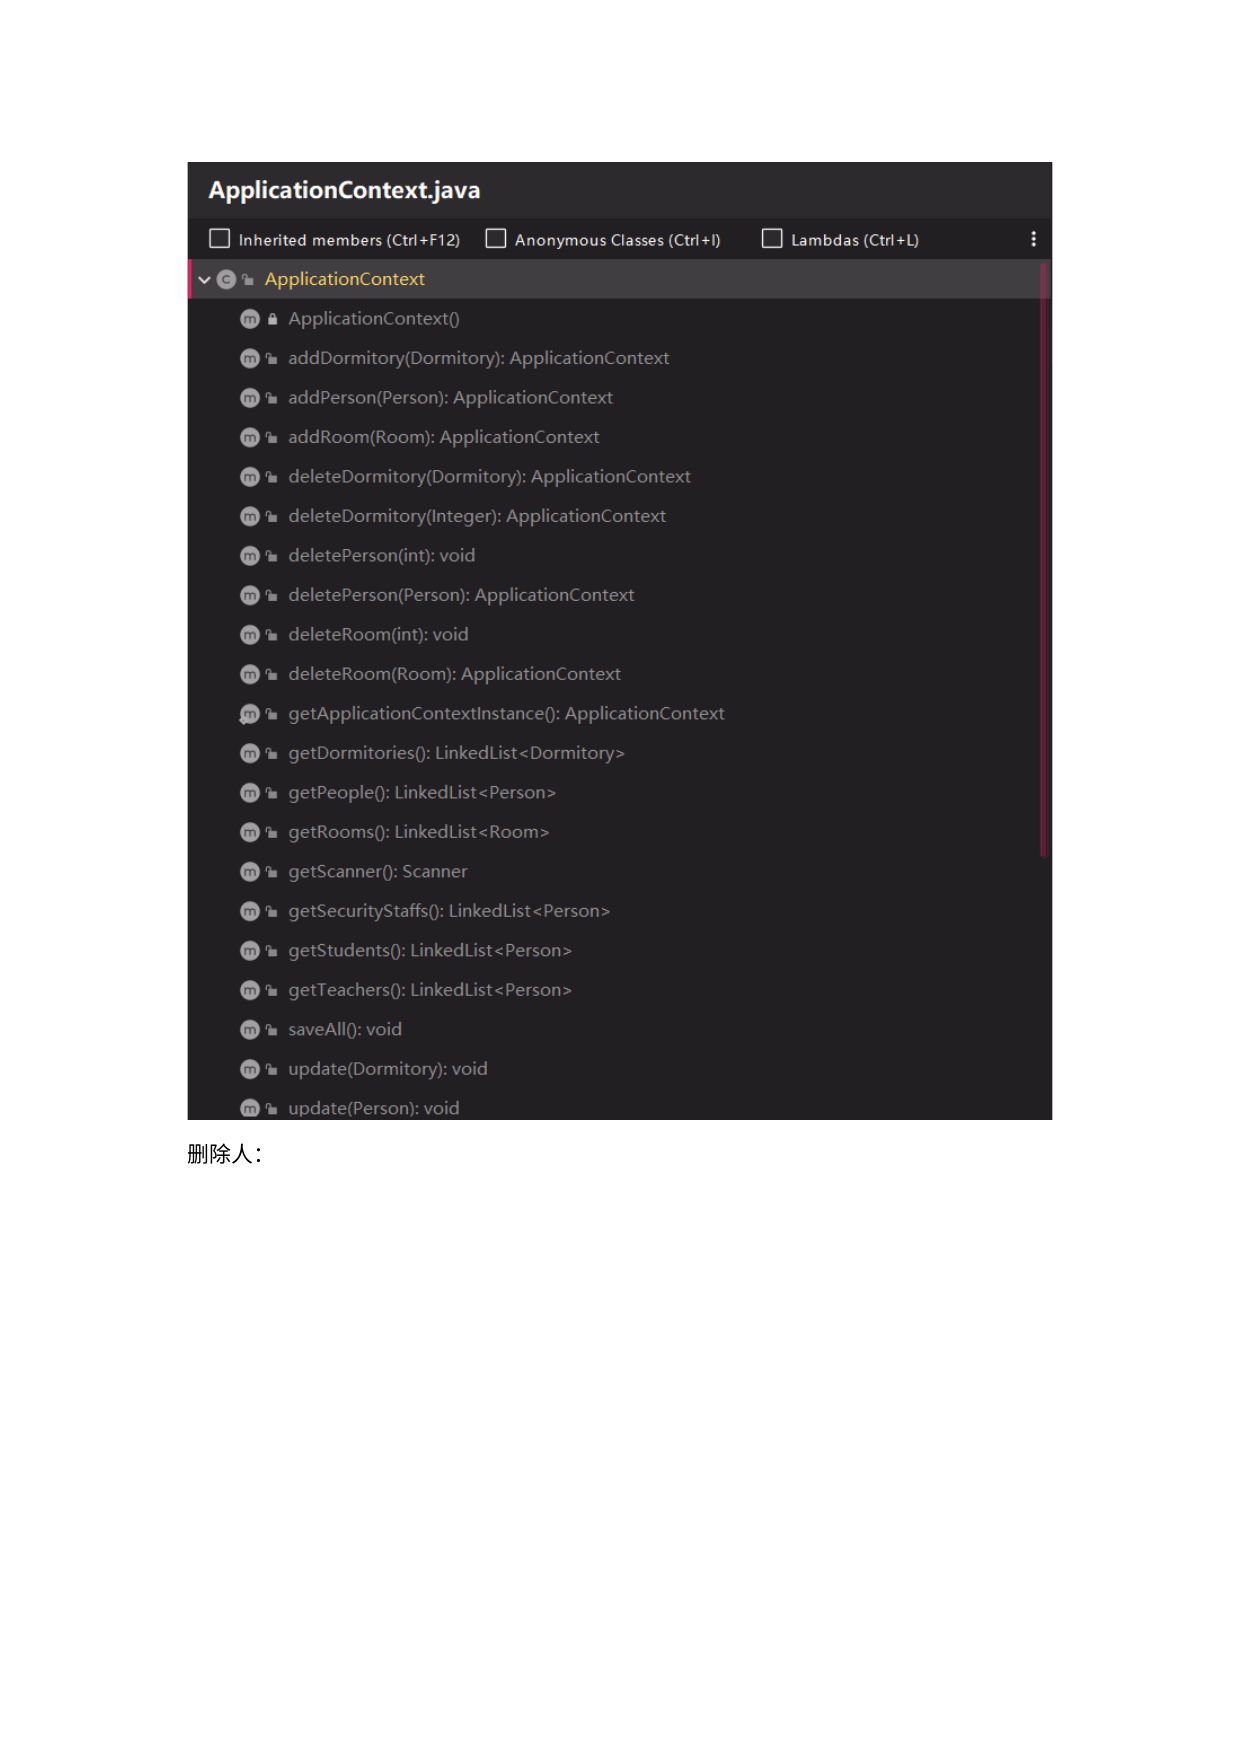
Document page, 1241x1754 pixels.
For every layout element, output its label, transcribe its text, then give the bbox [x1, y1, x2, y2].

text 删除人： [187, 1137, 1053, 1169]
picture [187, 162, 1053, 1120]
